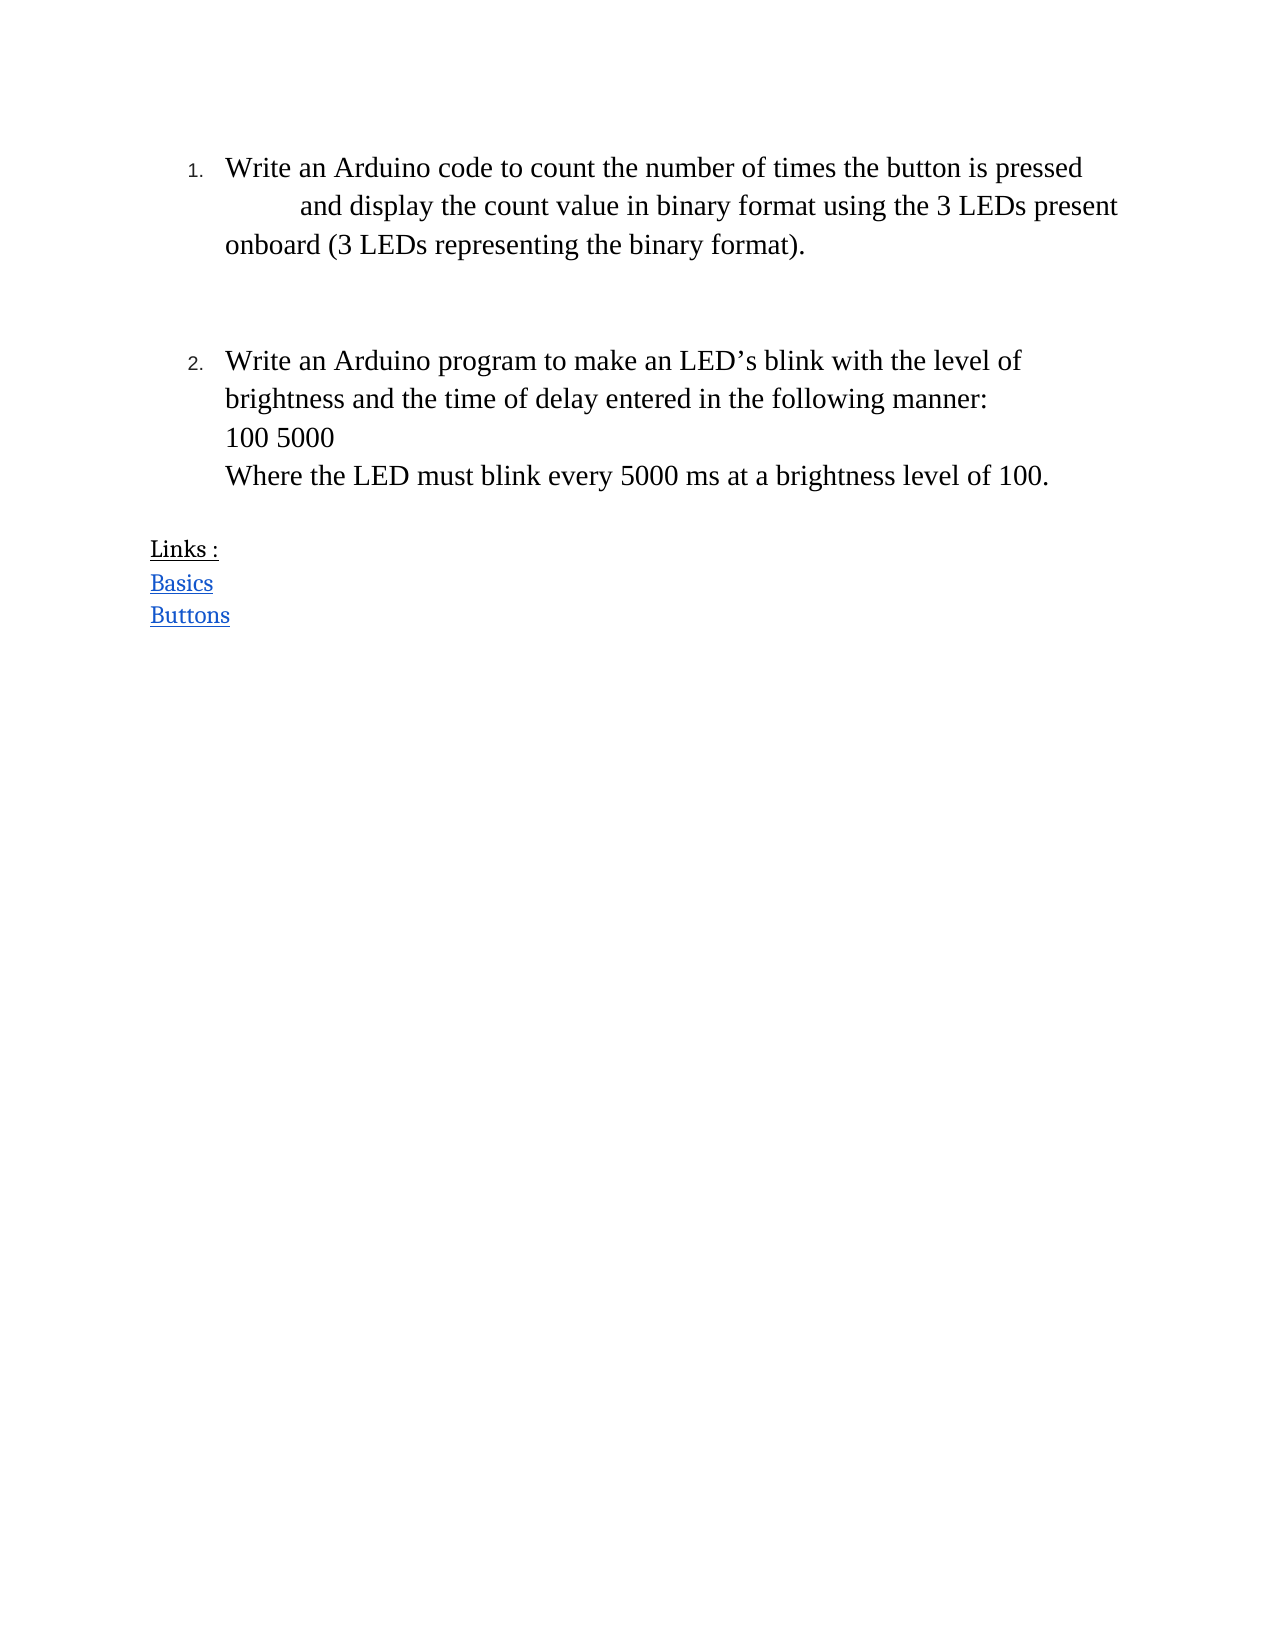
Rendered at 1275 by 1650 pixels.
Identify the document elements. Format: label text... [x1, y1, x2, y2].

text Where the LED must blink every 5000 ms at a brightness level of 100. [225, 458, 1125, 492]
list Write an Arduino program to make an LED’s blink with the level of brightness and the time of delay entered in the following manner: [187, 343, 1125, 415]
text 100 5000 [225, 420, 1125, 453]
text Links : Basics Buttons [150, 535, 1125, 630]
list Write an Arduino code to count the number of times the button is pressed and display the count value in binary format using the 3 LEDs present onboard (3 LEDs representing the binary format). [187, 150, 1125, 261]
